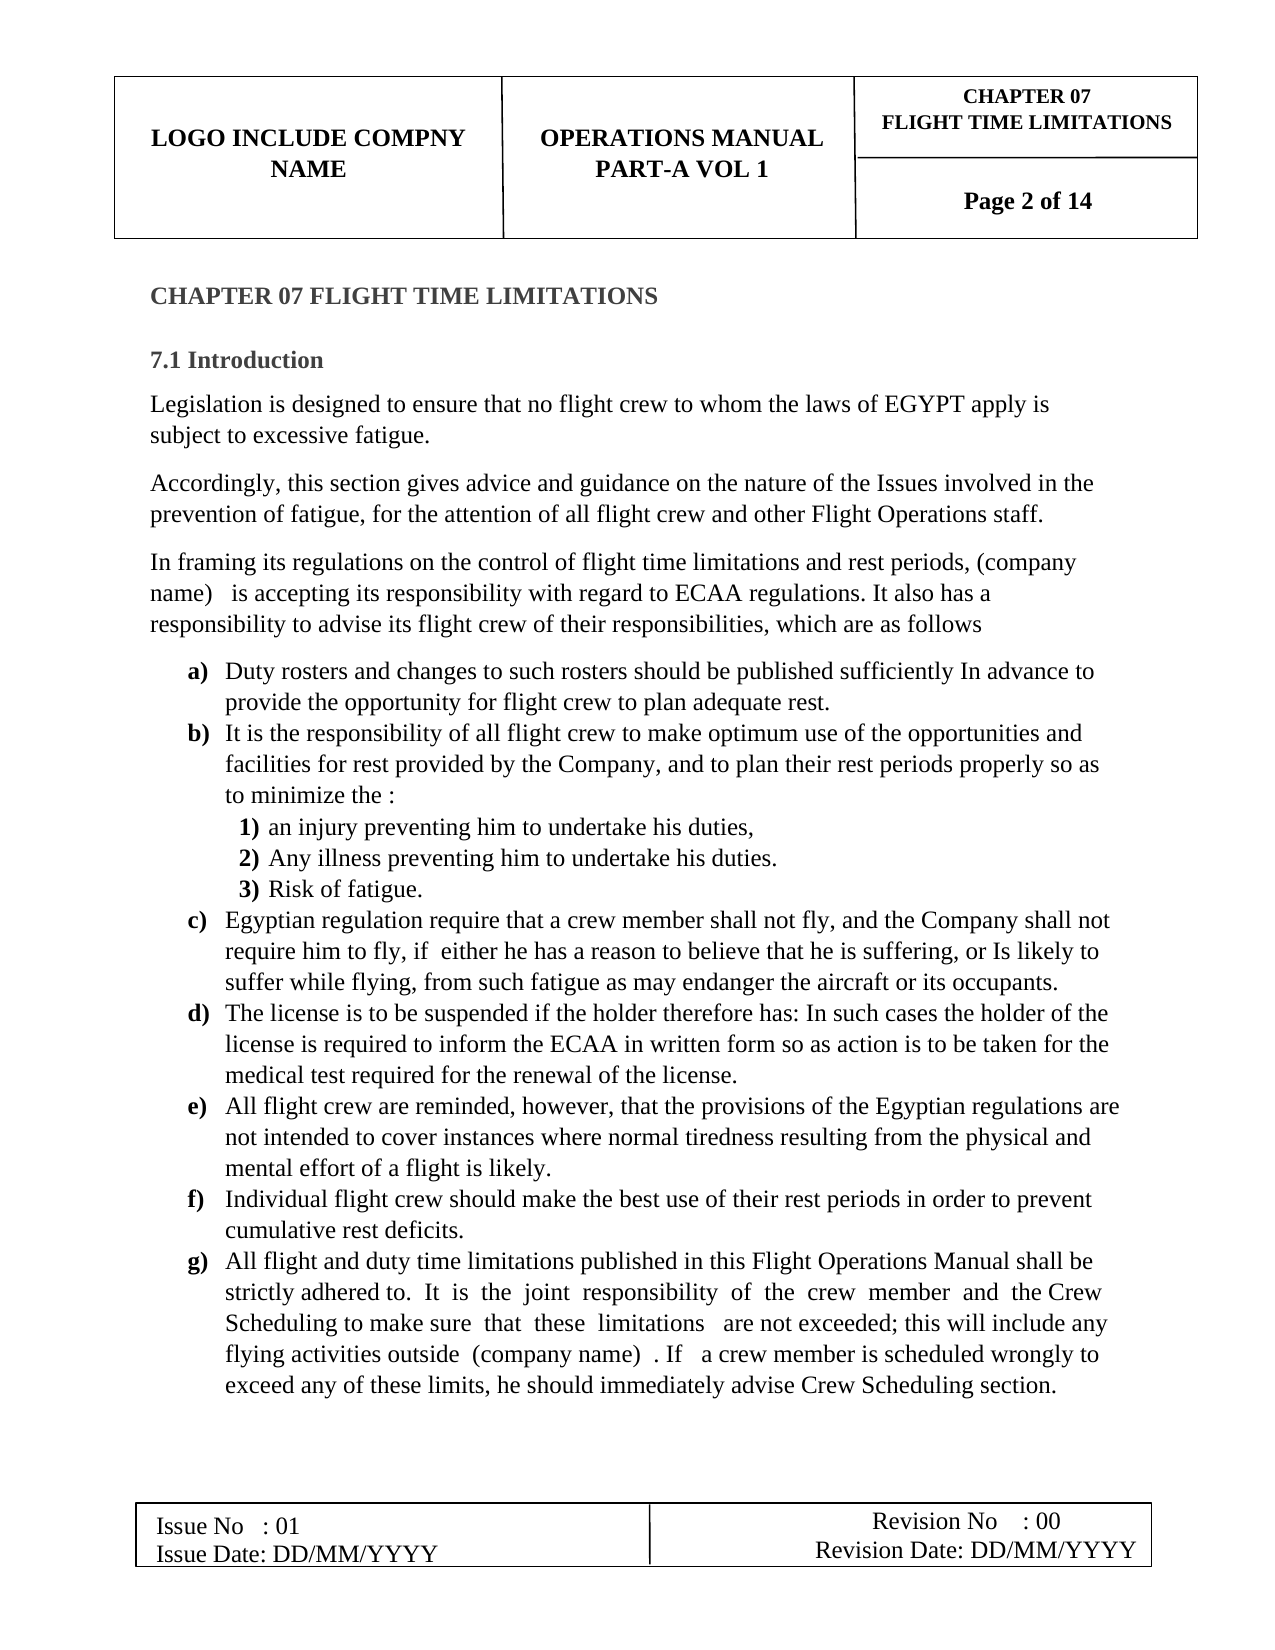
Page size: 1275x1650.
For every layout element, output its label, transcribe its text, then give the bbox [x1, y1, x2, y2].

list Any illness preventing him to undertake his duties. [239, 843, 1125, 871]
text Legislation is designed to ensure that no flight crew to whom the laws of EGYPT apply is subject to excessive fatigue. [150, 389, 1125, 449]
subtitle 7.1 Introduction [150, 346, 1125, 374]
text In framing its regulations on the control of flight time limitations and rest periods, (company name) is accepting its responsibility with regard to ECAA regulations. It also has a responsibility to advise its flight crew of their responsibilities, which are as follows [150, 547, 1125, 637]
list Duty rosters and changes to such rosters should be published sufficiently In advance to provide the opportunity for flight crew to plan adequate rest. [187, 656, 1125, 716]
list Egyptian regulation require that a crew member shall not fly, and the Company shall not require him to fly, if either he has a reason to believe that he is suffering, or Is likely to suffer while flying, from such fatigue as may endanger the aircraft or its occupants. [187, 905, 1125, 996]
list an injury preventing him to undertake his duties, [239, 812, 1125, 840]
list It is the responsibility of all flight crew to make optimum use of the opportunities and facilities for rest provided by the Company, and to plan their rest periods properly so as to minimize the : [187, 718, 1125, 809]
list Individual flight crew should make the best use of their rest periods in order to prevent cumulative rest deficits. [187, 1184, 1125, 1244]
text Accordingly, this section gives advice and guidance on the nature of the Issues involved in the prevention of fatigue, for the attention of all flight crew and other Flight Operations staff. [150, 468, 1125, 528]
list Risk of fatigue. [239, 874, 1125, 902]
list All flight and duty time limitations published in this Flight Operations Manual shall be strictly adhered to. It is the joint responsibility of the crew member and the Crew Scheduling to make sure that these limitations are not exceeded; this will include any flying activities outside (company name) . If a crew member is scheduled wrongly to exceed any of these limits, he should immediately advise Crew Scheduling section. [187, 1246, 1125, 1399]
subtitle CHAPTER 07 FLIGHT TIME LIMITATIONS [150, 281, 1125, 310]
list The license is to be suspended if the holder therefore has: In such cases the holder of the license is required to inform the ECAA in written form so as action is to be taken for the medical test required for the renewal of the license. [187, 998, 1125, 1089]
list All flight crew are reminded, however, that the provisions of the Egyptian regulations are not intended to cover instances where normal tiredness resulting from the physical and mental effort of a flight is likely. [187, 1091, 1125, 1182]
